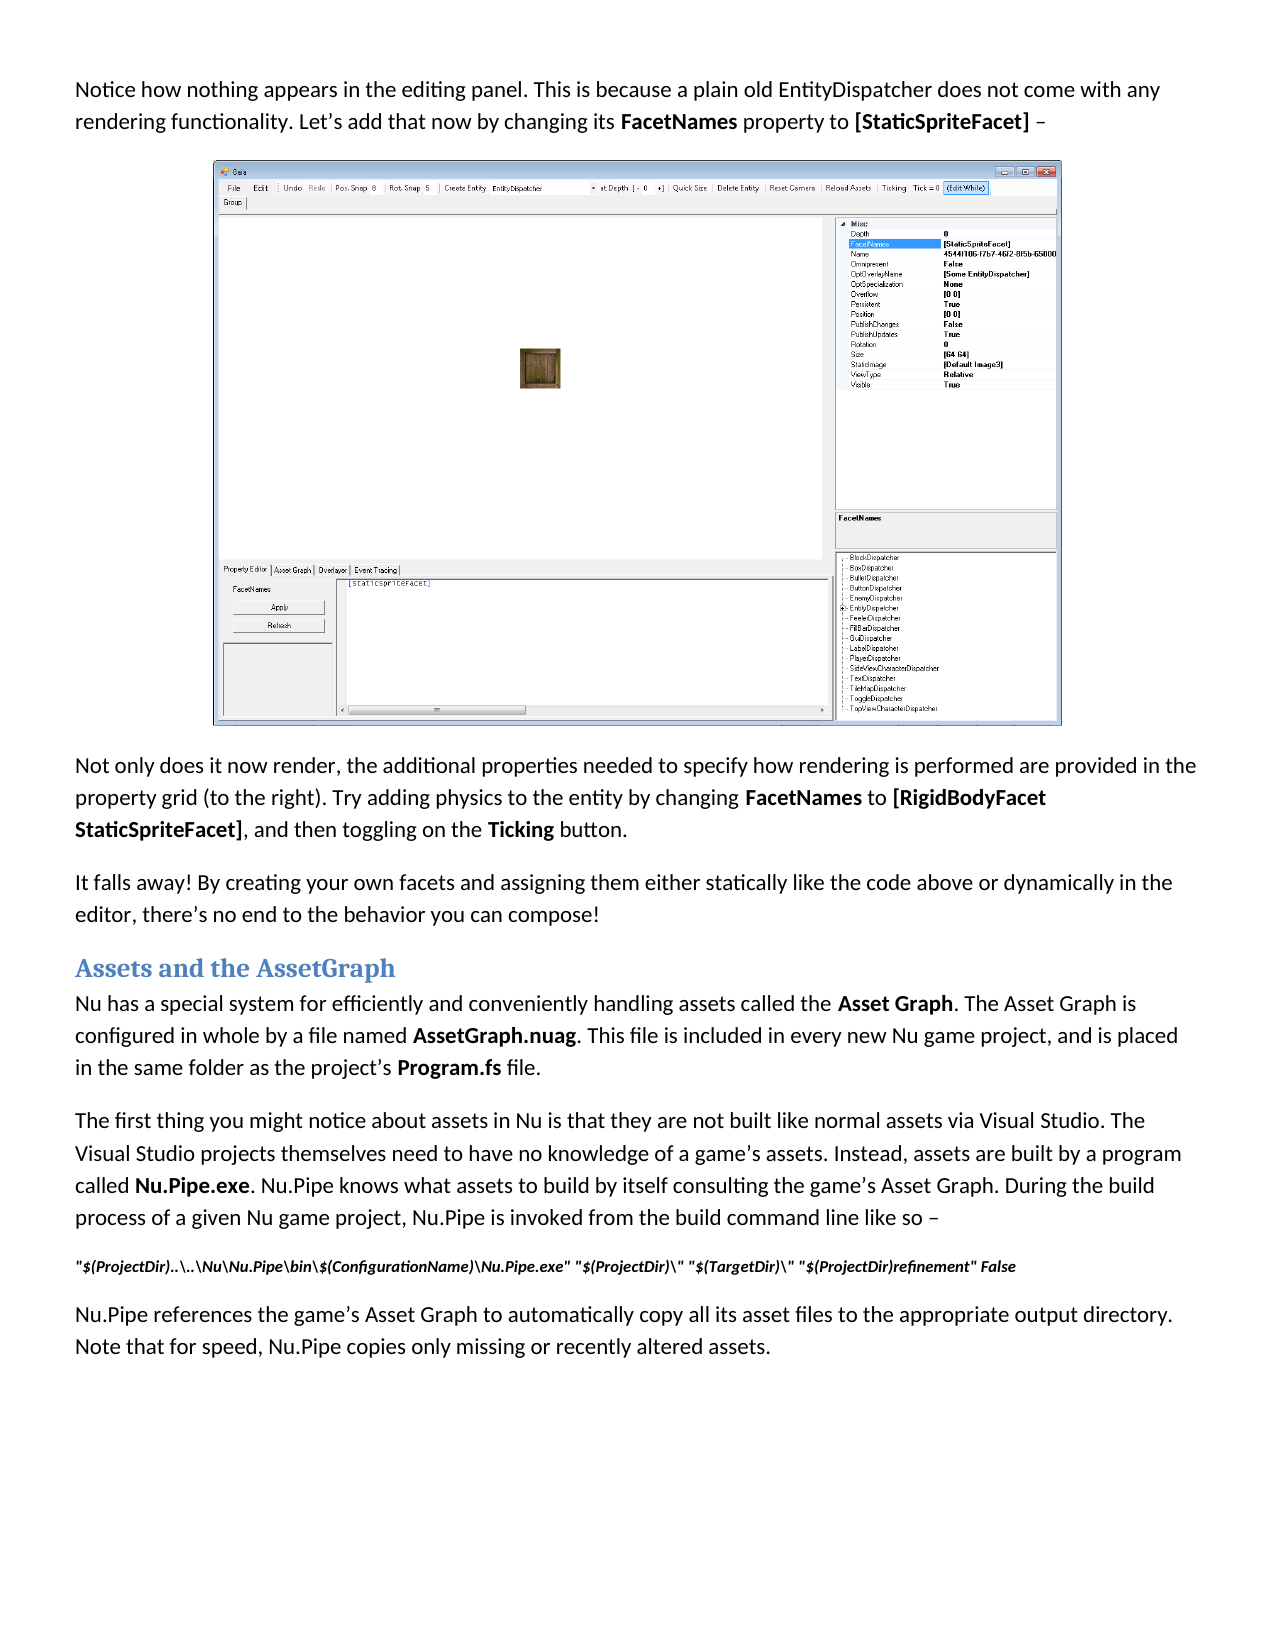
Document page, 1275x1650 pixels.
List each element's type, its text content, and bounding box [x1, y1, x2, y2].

subtitle Assets and the AssetGraph [75, 953, 1200, 984]
text Not only does it now render, the additional properties needed to specify how rendering is performed are provided in the property grid (to the right). Try adding physics to the entity by changing FacetNames to [RigidBodyFacet StaticSpriteFacet], and then toggling on the Ticking button. [75, 751, 1200, 843]
text "$(ProjectDir)..\..\Nu\Nu.Pipe\bin\$(ConfigurationName)\Nu.Pipe.exe" "$(ProjectDir)\" "$(TargetDir)\" "$(ProjectDir)refinement" False [75, 1256, 1200, 1276]
text It falls away! By creating your own facets and assigning them either statically like the code above or dynamically in the editor, there’s no end to the behavior you can compose! [75, 868, 1200, 928]
text Nu has a special system for efficiently and conveniently handling assets called the Asset Graph. The Asset Graph is configured in whole by a file named AssetGraph.nuag. This file is included in every new Nu game project, and is placed in the same folder as the project’s Program.fs file. [75, 989, 1200, 1081]
text Notice how nothing appears in the editing panel. This is because a plain old EntityDispatcher does not come with any rendering functionality. Let’s add that now by changing its FacetNames property to [StaticSpriteFacet] – [75, 75, 1200, 135]
picture [213, 160, 1062, 726]
